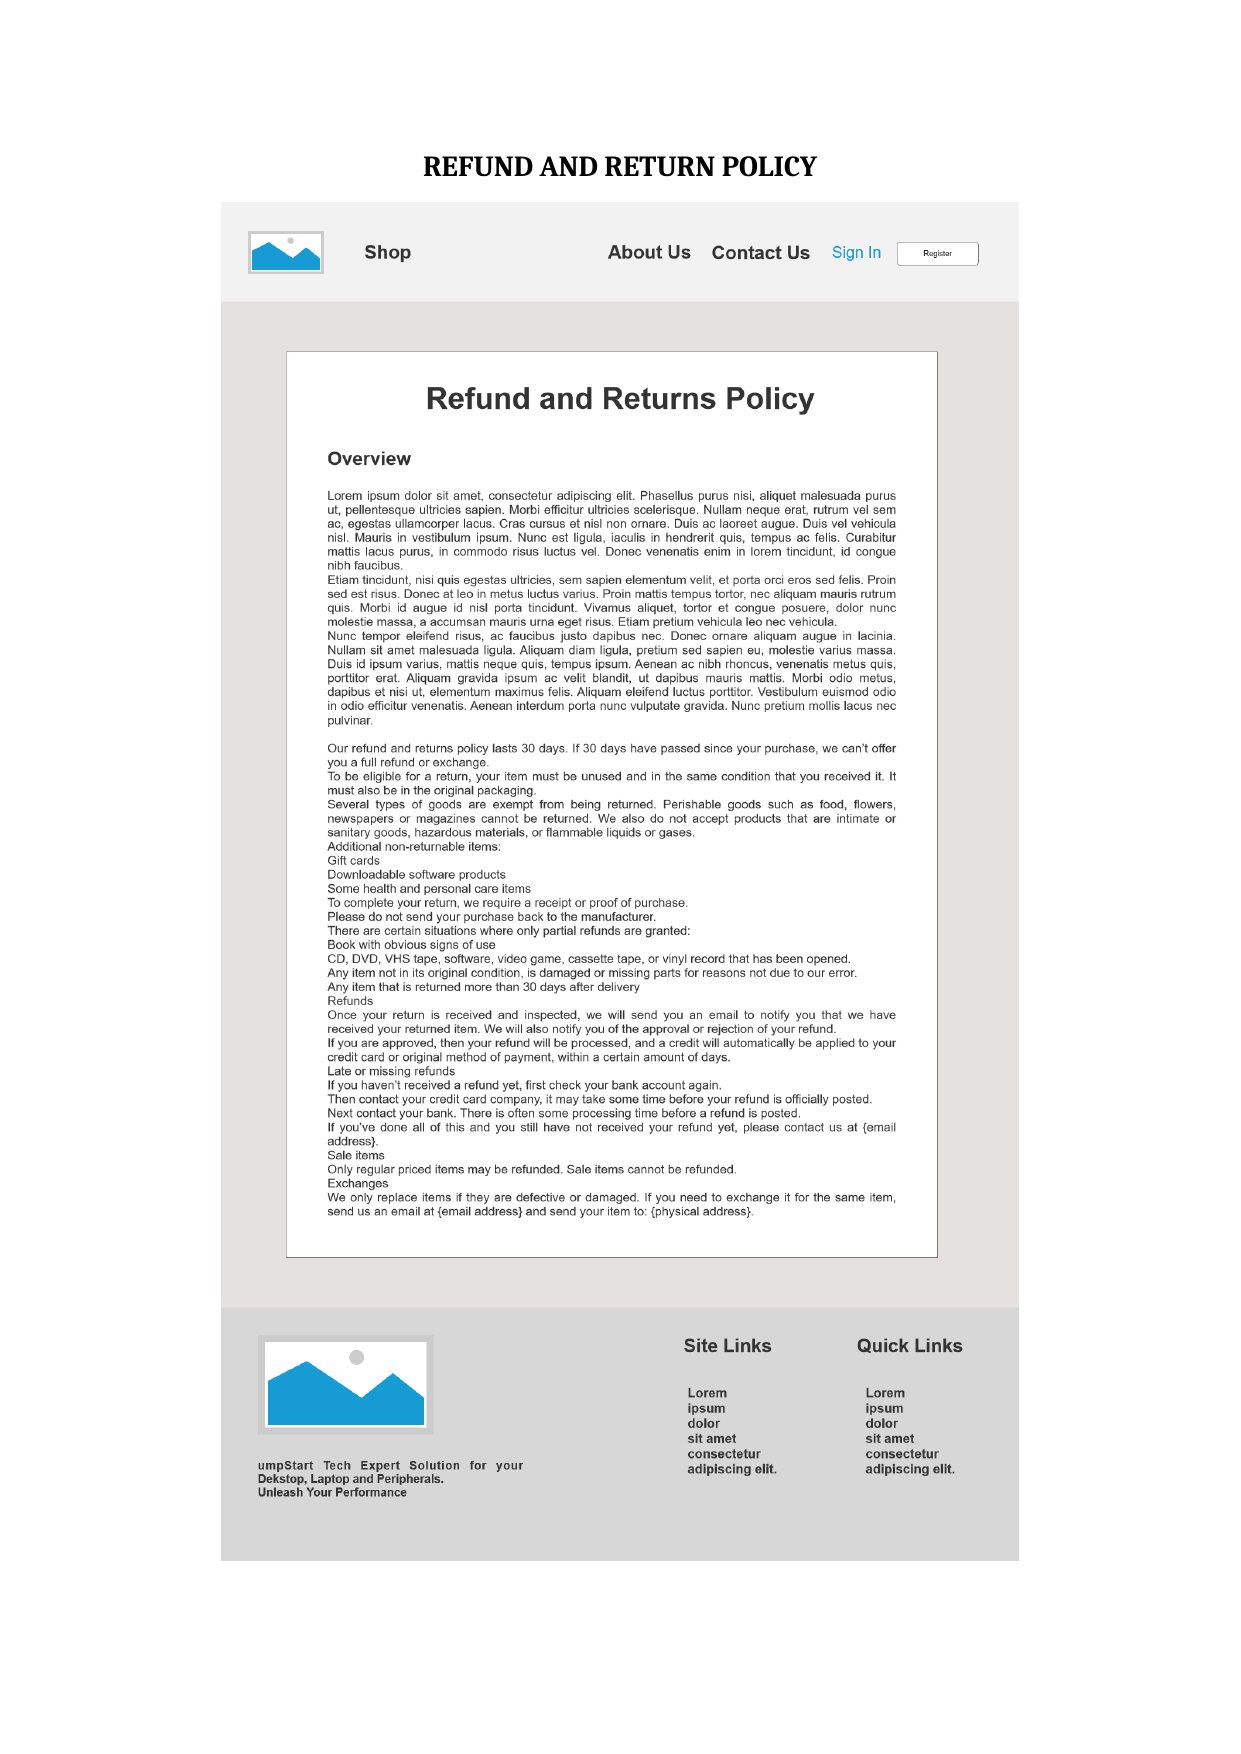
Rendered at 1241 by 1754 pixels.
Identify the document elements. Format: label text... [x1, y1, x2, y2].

text REFUND AND RETURN POLICY [112, 150, 1128, 183]
picture [221, 202, 1020, 1561]
